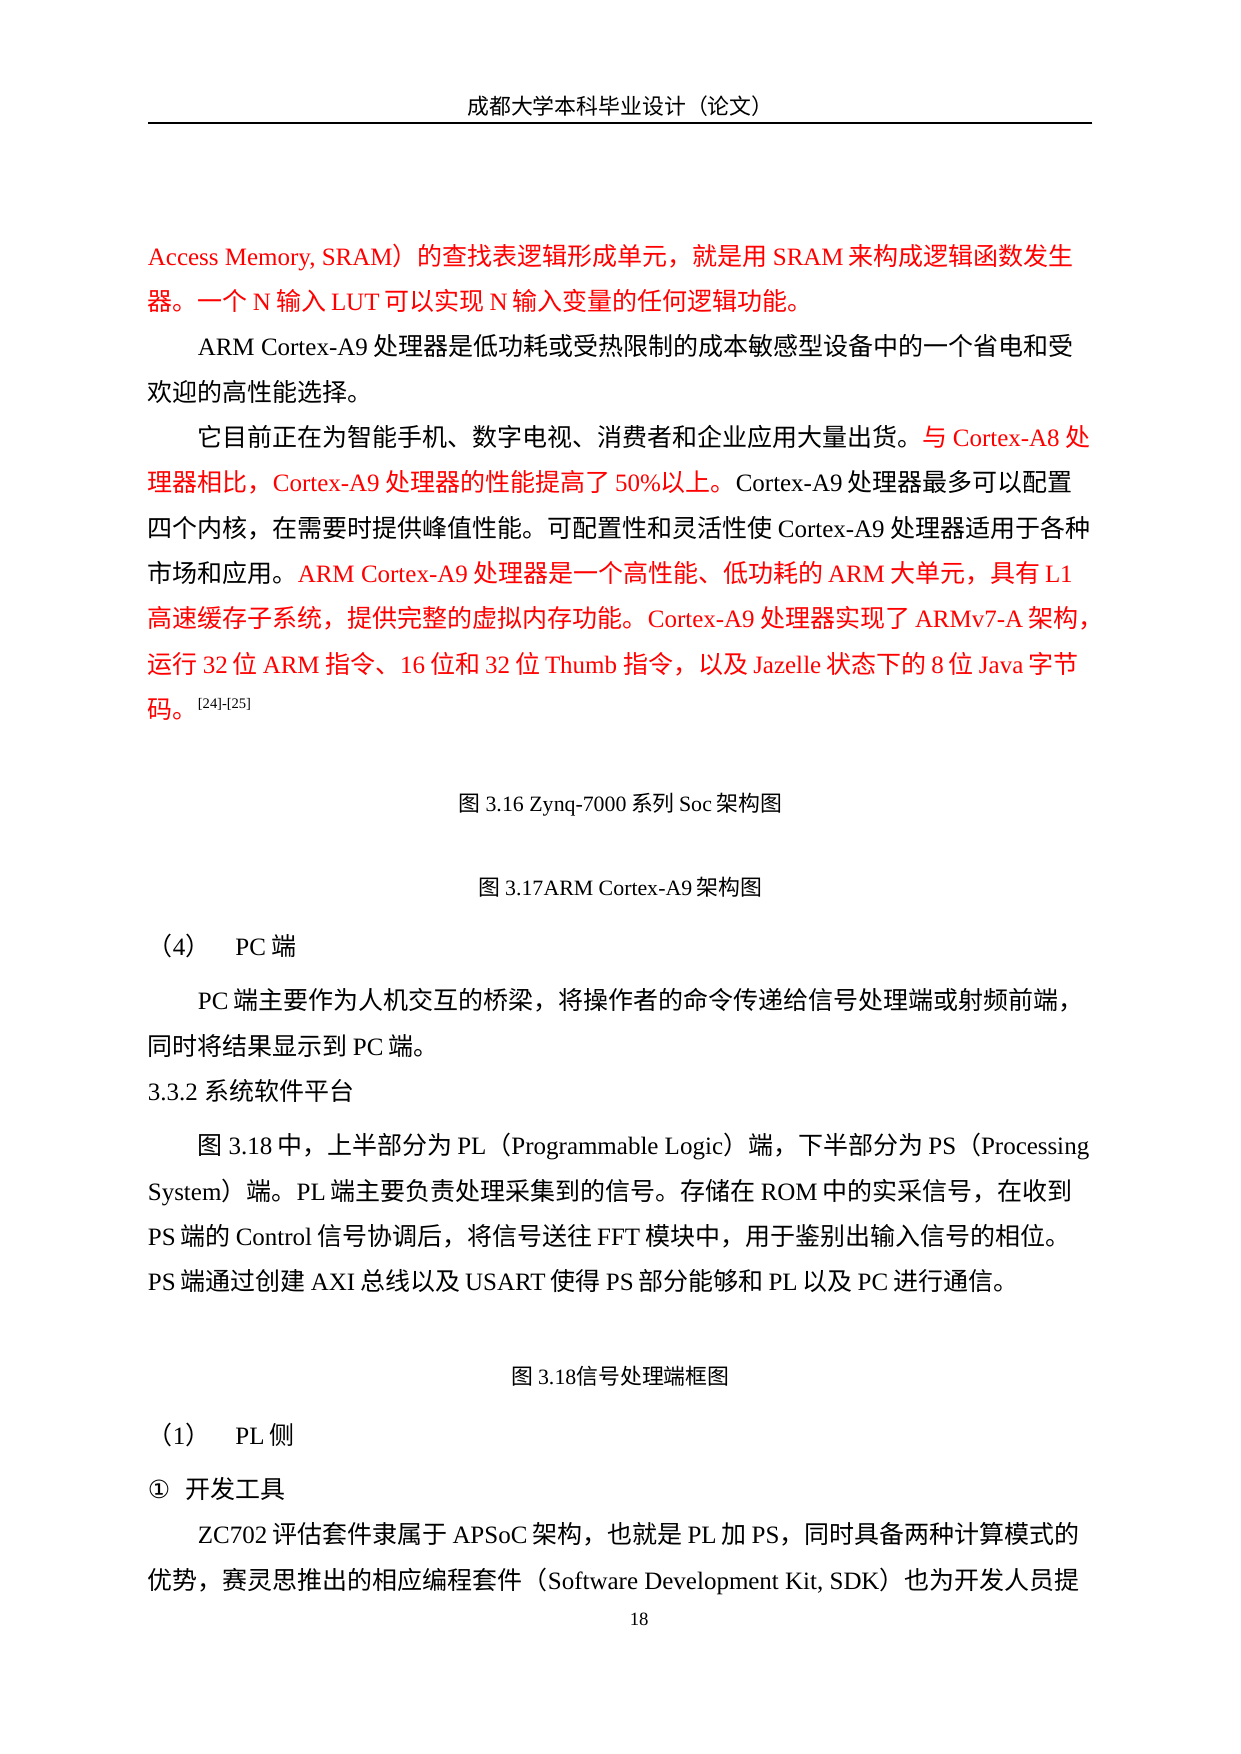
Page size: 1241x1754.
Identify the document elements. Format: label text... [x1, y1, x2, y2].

text ARM Cortex-A9处理器是低功耗或受热限制的成本敏感型设备中的一个省电和受欢迎的高性能选择。 [148, 327, 1092, 408]
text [148, 236, 1092, 318]
text PC端主要作为人机交互的桥梁，将操作者的命令传递给信号处理端或射频前端，同时将结果显示到PC端。 [148, 981, 1092, 1062]
subtitle PC端 [148, 926, 1092, 963]
text 它目前正在为智能手机、数字电视、消费者和企业应用大量出货。与Cortex-A8处理器相比，Cortex-A9处理器的性能提高了50%以上。Cortex-A9处理器最多可以配置四个内核，在需要时提供峰值性能。可配置性和灵活性使Cortex-A9处理器适用于各种市场和应用。ARM Cortex-A9处理器是一个高性能、低功耗的ARM大单元，具有L1高速缓存子系统，提供完整的虚拟内存功能。Cortex-A9处理器实现了ARMv7-A架构，运行32位ARM指令、16位和32位Thumb 指令，以及Jazelle状态下的8位Java字节码。[24-25] [148, 417, 1092, 726]
subtitle PL侧 [148, 1415, 1092, 1452]
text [148, 1515, 1092, 1597]
subtitle 系统软件平台 [148, 1071, 1092, 1108]
list 开发工具 [148, 1470, 1092, 1506]
